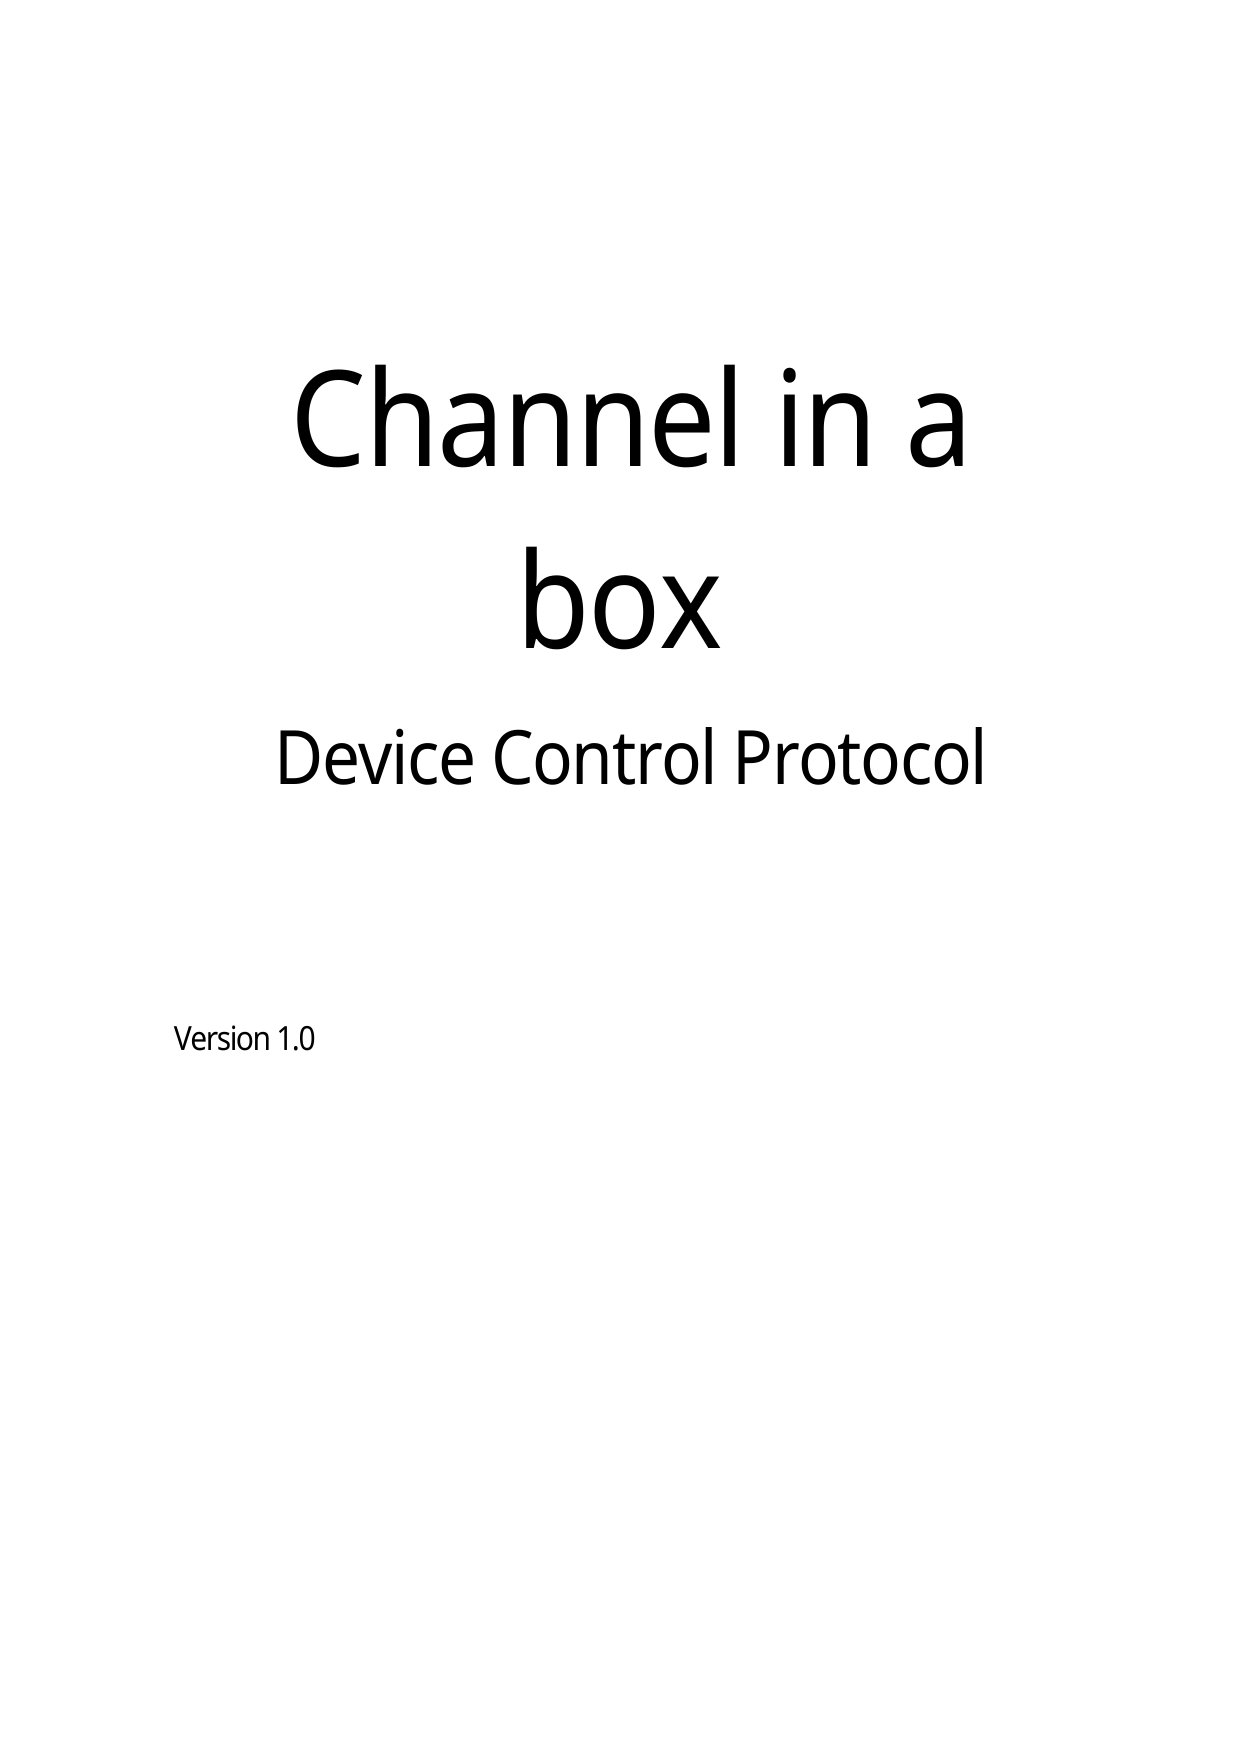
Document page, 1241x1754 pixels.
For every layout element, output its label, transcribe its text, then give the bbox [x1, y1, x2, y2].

text Version 1.0 [150, 1014, 1090, 1060]
text Device Control Protocol [150, 704, 1090, 806]
text Channel in a box [150, 324, 1090, 687]
